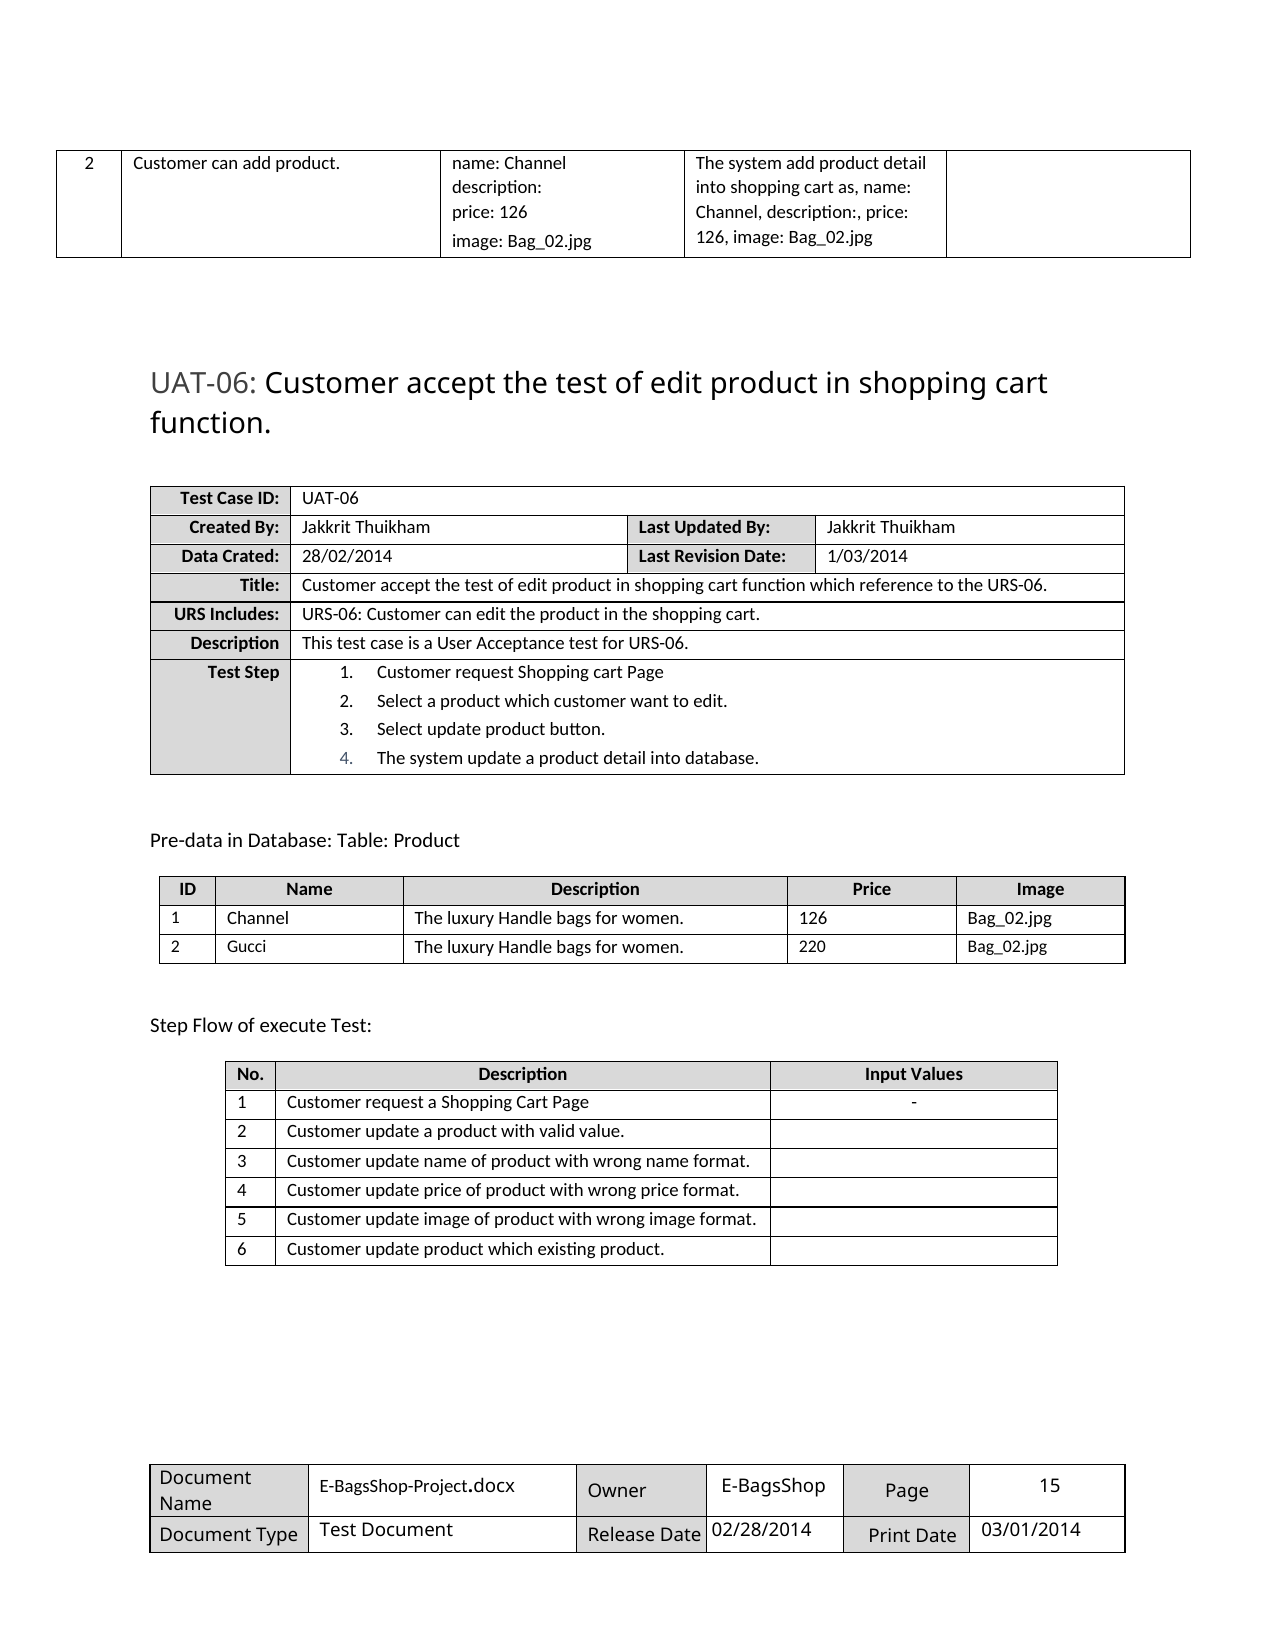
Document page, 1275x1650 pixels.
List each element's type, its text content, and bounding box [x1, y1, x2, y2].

table_cell 220 [788, 935, 956, 963]
table_cell [771, 1208, 1057, 1236]
table_cell Bag_02.jpg [957, 906, 1124, 934]
table_cell [771, 1237, 1057, 1265]
table_cell 1/03/2014 [816, 545, 1124, 572]
table_cell 5 [226, 1208, 275, 1236]
table_cell Customer accept the test of edit product in shopping cart function which reference to the URS-06. [291, 574, 1124, 601]
table_header Description [276, 1062, 770, 1089]
table_header UAT-06 [291, 487, 1124, 514]
table_cell Description [151, 631, 290, 659]
table_cell Customer update price of product with wrong price format. [276, 1178, 770, 1206]
table_cell This test case is a User Acceptance test for URS-06. [291, 631, 1124, 659]
table_cell Customer update image of product with wrong image format. [276, 1208, 770, 1236]
table_cell 1 [160, 906, 215, 934]
table_cell Last Revision Date: [628, 545, 815, 572]
table_cell Test Step [151, 660, 290, 774]
table_cell Bag_02.jpg [957, 935, 1124, 963]
table_cell 2 [226, 1120, 275, 1148]
table_cell Customer request Shopping cart Page Select a product which customer want to edit. Select update product button. The system update a product detail into database. [291, 660, 1124, 774]
table_cell Customer update a product with valid value. [276, 1120, 770, 1148]
table_cell The system add product detail into shopping cart as, name: Channel, description:, price: 126, image: Bag_02.jpg [685, 151, 946, 257]
table_header Test Case ID: [151, 487, 290, 514]
text Step Flow of execute Test: [150, 1012, 1125, 1038]
table_header ID [160, 877, 215, 905]
table_cell Last Updated By: [628, 516, 815, 543]
table_cell URS Includes: [151, 603, 290, 630]
table_cell Customer update product which existing product. [276, 1237, 770, 1265]
table_cell Jakkrit Thuikham [816, 516, 1124, 543]
table_cell Customer can add product. [122, 151, 440, 257]
table_header No. [226, 1062, 275, 1089]
table_cell Created By: [151, 516, 290, 543]
table_cell 2 [57, 151, 121, 257]
table_cell - [771, 1091, 1057, 1118]
table_cell Gucci [216, 935, 403, 963]
table_cell name: Channel description: price: 126 image: Bag_02.jpg [441, 151, 684, 257]
table_cell 3 [226, 1149, 275, 1177]
text Pre-data in Database: Table: Product [150, 827, 1125, 853]
table_header Name [216, 877, 403, 905]
table_cell URS-06: Customer can edit the product in the shopping cart. [291, 603, 1124, 630]
table_cell The luxury Handle bags for women. [404, 935, 787, 963]
table_header Input Values [771, 1062, 1057, 1089]
table_cell Title: [151, 574, 290, 601]
table_cell Customer update name of product with wrong name format. [276, 1149, 770, 1177]
subtitle UAT-06: Customer accept the test of edit product in shopping cart function. [150, 362, 1125, 442]
table_cell Channel [216, 906, 403, 934]
table_cell The luxury Handle bags for women. [404, 906, 787, 934]
table_cell 4 [226, 1178, 275, 1206]
table_cell Jakkrit Thuikham [291, 516, 627, 543]
table_header Image [957, 877, 1124, 905]
table_cell 28/02/2014 [291, 545, 627, 572]
table_cell [771, 1149, 1057, 1177]
table_cell 2 [160, 935, 215, 963]
table_cell [771, 1178, 1057, 1206]
table_cell 126 [788, 906, 956, 934]
table_header Description [404, 877, 787, 905]
table_header Price [788, 877, 956, 905]
table_cell [947, 151, 1190, 257]
table_cell Customer request a Shopping Cart Page [276, 1091, 770, 1118]
table_cell [771, 1120, 1057, 1148]
table_cell Data Crated: [151, 545, 290, 572]
table_cell 6 [226, 1237, 275, 1265]
table_cell 1 [226, 1091, 275, 1118]
